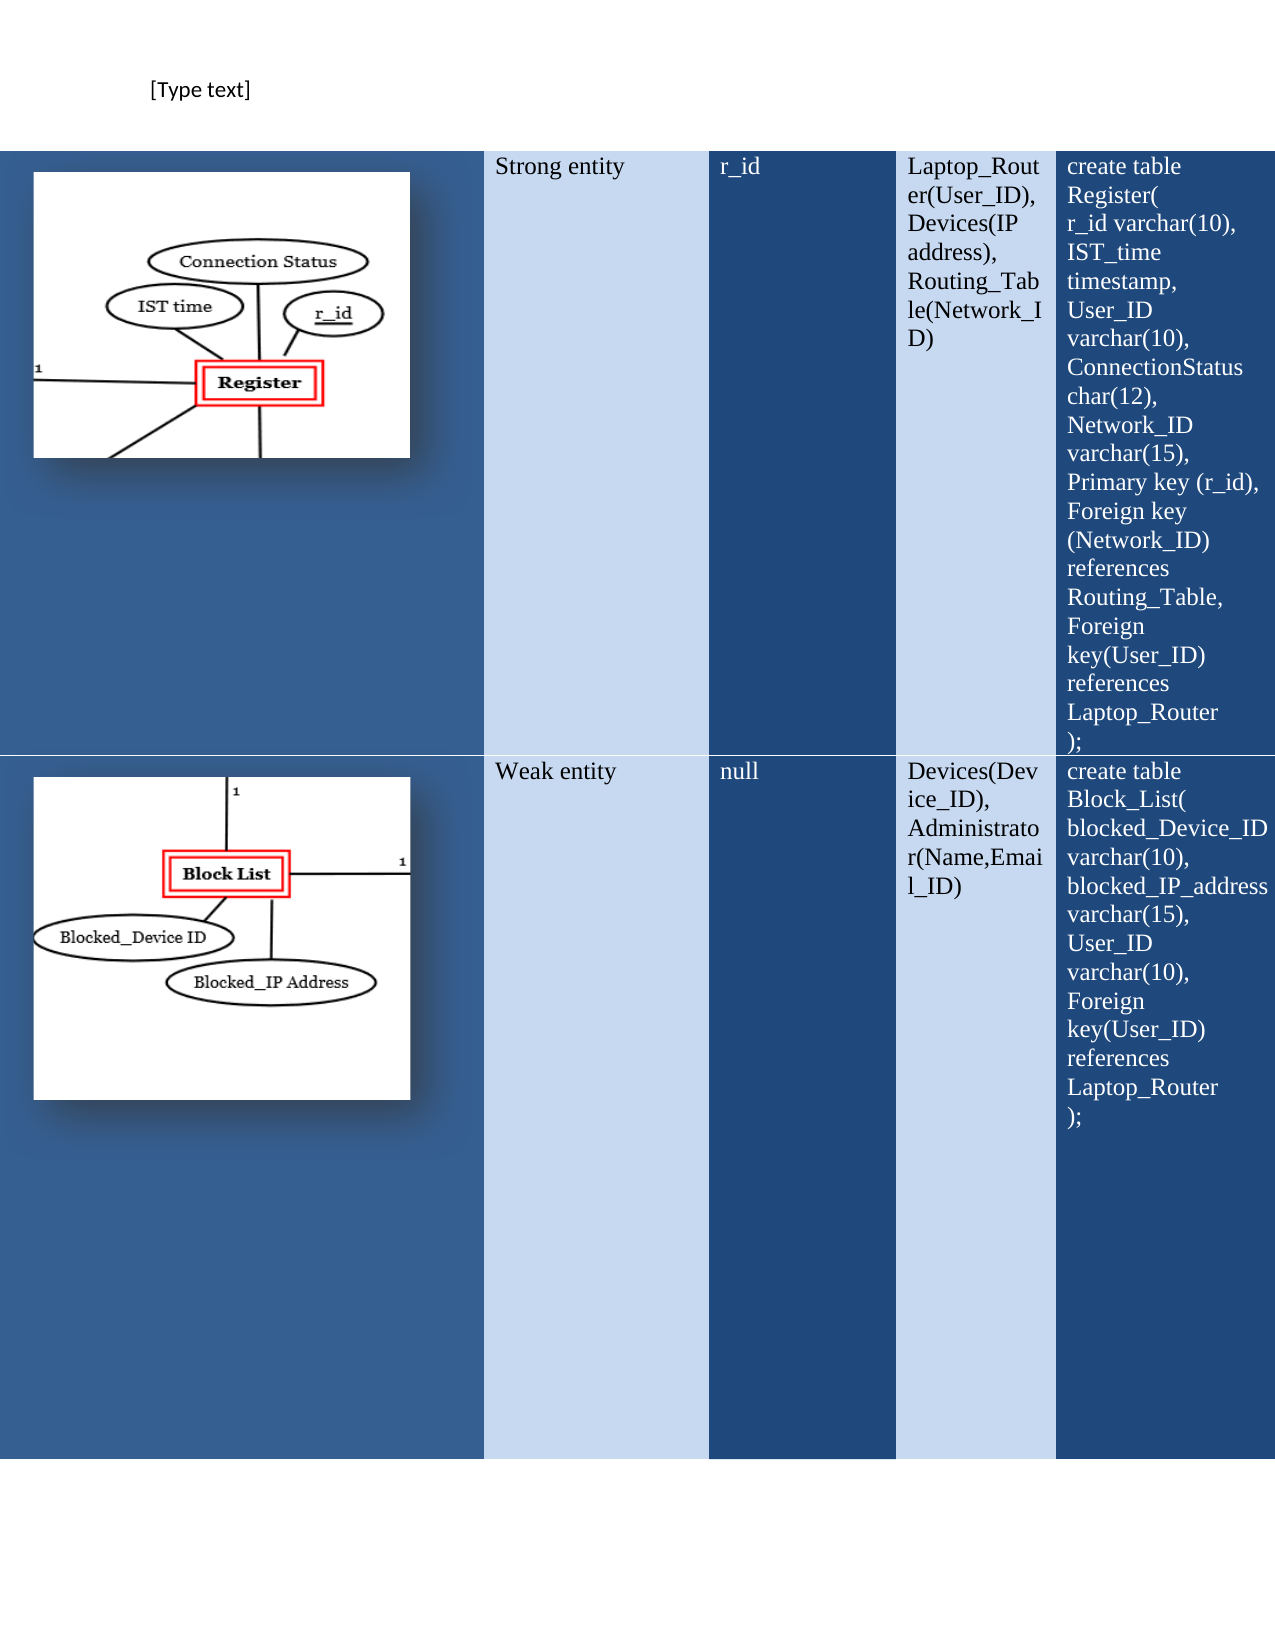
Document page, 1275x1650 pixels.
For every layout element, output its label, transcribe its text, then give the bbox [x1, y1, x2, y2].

table_cell create table Register( r_id varchar(10), IST_time timestamp, User_ID varchar(10), ConnectionStatus char(12), Network_ID varchar(15), Primary key (r_id), Foreign key (Network_ID) references Routing_Table, Foreign key(User_ID) references Laptop_Router ); [1056, 151, 1275, 755]
picture [33, 777, 411, 1100]
table_cell [0, 756, 484, 1459]
table_cell Laptop_Router(User_ID), Devices(IP address), Routing_Table(Network_ID) [896, 151, 1056, 755]
table_cell create table Block_List( blocked_Device_ID varchar(10), blocked_IP_address varchar(15), User_ID varchar(10), Foreign key(User_ID) references Laptop_Router ); [1056, 756, 1275, 1459]
table_cell Weak entity [484, 756, 709, 1459]
table_cell Devices(Device_ID), Administrator(Name,Email_ID) [896, 756, 1056, 1459]
table_cell Strong entity [484, 151, 709, 755]
table_cell null [709, 756, 896, 1459]
table_cell r_id [709, 151, 896, 755]
picture [33, 172, 410, 458]
table_cell [0, 151, 484, 755]
